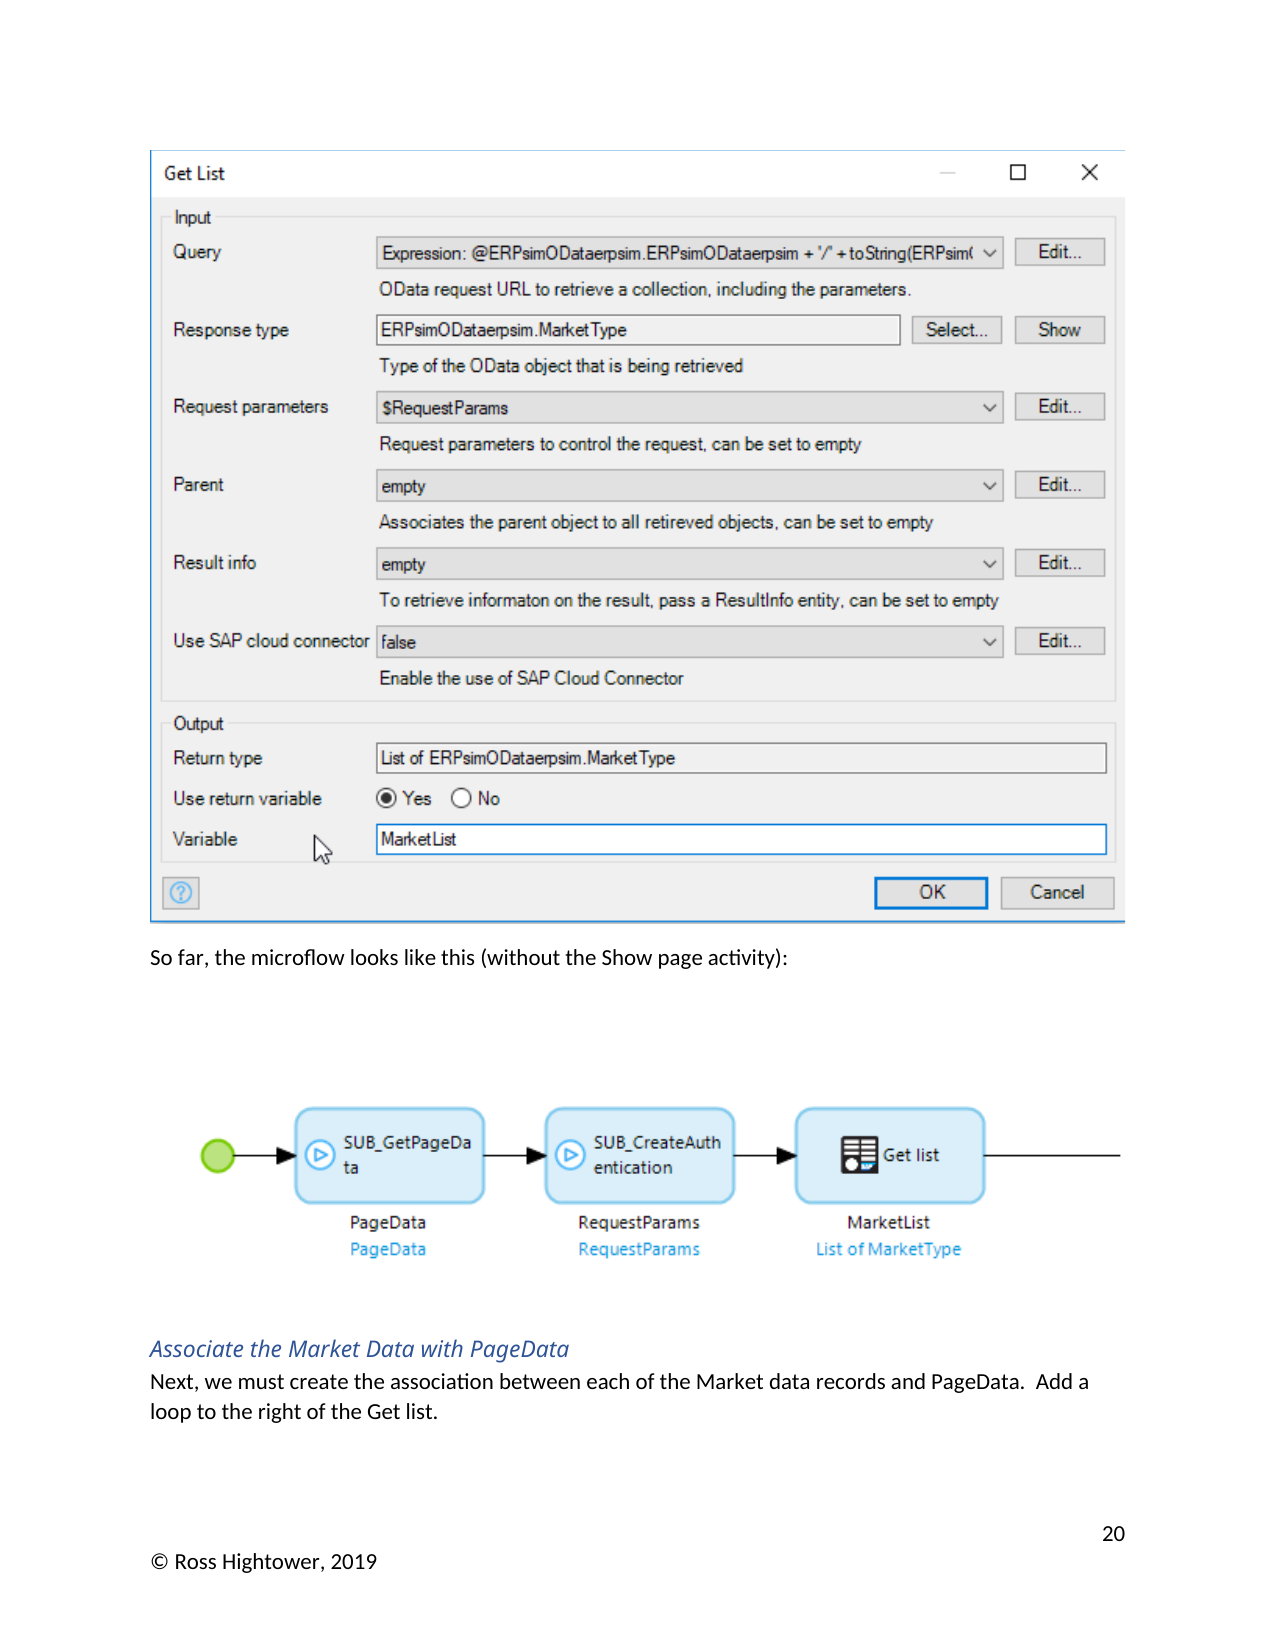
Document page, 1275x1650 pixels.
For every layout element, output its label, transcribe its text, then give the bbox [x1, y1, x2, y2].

picture [150, 989, 1121, 1315]
text So far, the microflow looks like this (without the Show page activity): [150, 943, 1125, 971]
subtitle Associate the Market Data with PageData [150, 1333, 1125, 1364]
text Next, we must create the association between each of the Market data records and PageData. Add a loop to the right of the Get list. [150, 1367, 1125, 1425]
picture [150, 150, 1125, 924]
